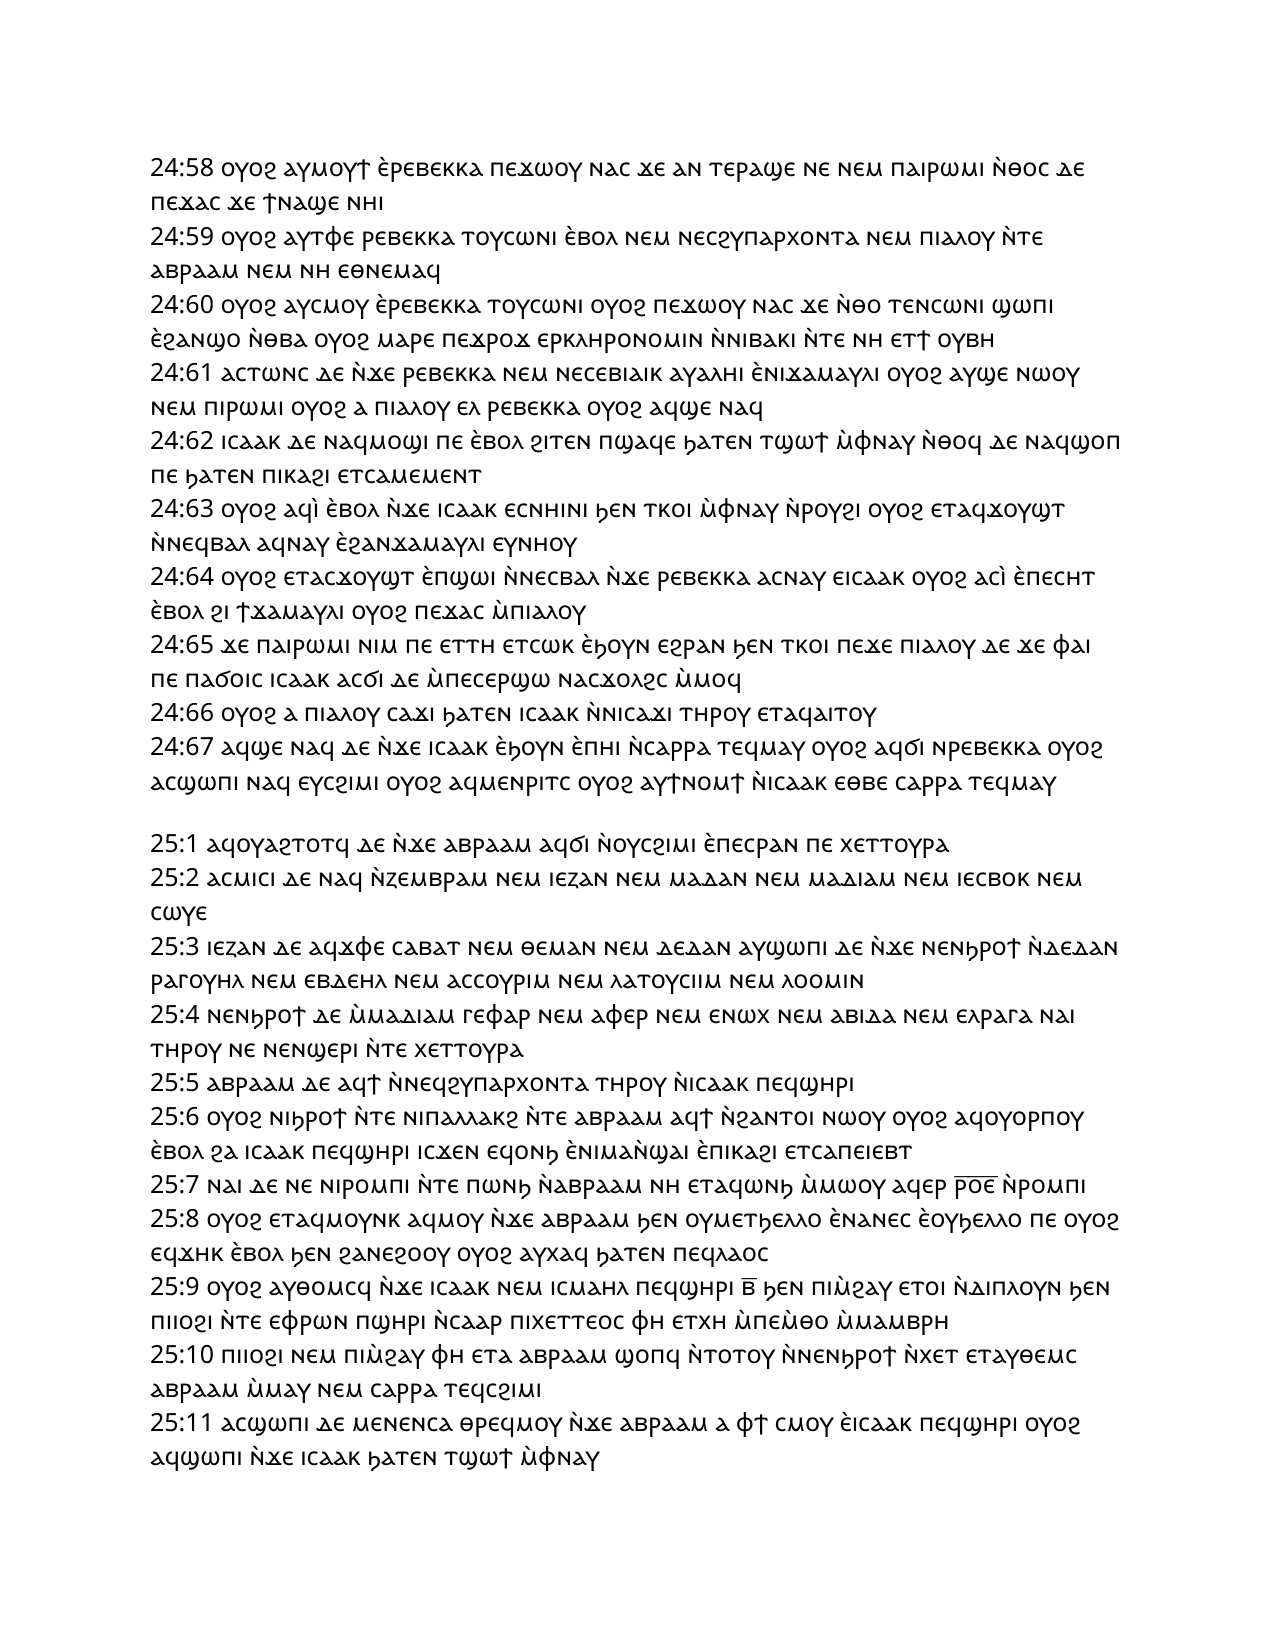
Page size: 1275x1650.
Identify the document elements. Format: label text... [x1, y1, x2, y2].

text 25:4 ⲛⲉⲛϧⲣⲟϯ ⲇⲉ ⲙ̀ⲙⲁⲇⲓⲁⲙ ⲅⲉⲫⲁⲣ ⲛⲉⲙ ⲁⲫⲉⲣ ⲛⲉⲙ ⲉⲛⲱⲭ ⲛⲉⲙ ⲁⲃⲓⲇⲁ ⲛⲉⲙ ⲉⲗⲣⲁⲅⲁ ⲛⲁⲓ ⲧⲏⲣⲟⲩ ⲛⲉ ⲛⲉⲛϣⲉⲣⲓ ⲛ̀ⲧⲉ ⲭⲉⲧⲧⲟⲩⲣⲁ [150, 996, 1125, 1064]
text 24:65 ϫⲉ ⲡⲁⲓⲣⲱⲙⲓ ⲛⲓⲙ ⲡⲉ ⲉⲧⲧⲏ ⲉⲧⲥⲱⲕ ⲉ̀ϧⲟⲩⲛ ⲉϩⲣⲁⲛ ϧⲉⲛ ⲧⲕⲟⲓ ⲡⲉϫⲉ ⲡⲓⲁⲗⲟⲩ ⲇⲉ ϫⲉ ⲫⲁⲓ ⲡⲉ ⲡⲁϭⲟⲓⲥ ⲓⲥⲁⲁⲕ ⲁⲥϭⲓ ⲇⲉ ⲙ̀ⲡⲉⲥⲉⲣϣⲱ ⲛⲁⲥϫⲟⲗϩⲥ ⲙ̀ⲙⲟϥ [150, 627, 1125, 695]
text 24:59 ⲟⲩⲟϩ ⲁⲩⲧⲫⲉ ⲣⲉⲃⲉⲕⲕⲁ ⲧⲟⲩⲥⲱⲛⲓ ⲉ̀ⲃⲟⲗ ⲛⲉⲙ ⲛⲉⲥϩⲩⲡⲁⲣⲭⲟⲛⲧⲁ ⲛⲉⲙ ⲡⲓⲁⲗⲟⲩ ⲛ̀ⲧⲉ ⲁⲃⲣⲁⲁⲙ ⲛⲉⲙ ⲛⲏ ⲉⲑⲛⲉⲙⲁϥ [150, 218, 1125, 286]
text 25:3 ⲓⲉⲍⲁⲛ ⲇⲉ ⲁϥϫⲫⲉ ⲥⲁⲃⲁⲧ ⲛⲉⲙ ⲑⲉⲙⲁⲛ ⲛⲉⲙ ⲇⲉⲇⲁⲛ ⲁⲩϣⲱⲡⲓ ⲇⲉ ⲛ̀ϫⲉ ⲛⲉⲛϧⲣⲟϯ ⲛ̀ⲇⲉⲇⲁⲛ ⲣⲁⲅⲟⲩⲏⲗ ⲛⲉⲙ ⲉⲃⲇⲉⲏⲗ ⲛⲉⲙ ⲁⲥⲥⲟⲩⲣⲓⲙ ⲛⲉⲙ ⲗⲁⲧⲟⲩⲥⲓⲓⲙ ⲛⲉⲙ ⲗⲟⲟⲙⲓⲛ [150, 928, 1125, 996]
text 25:6 ⲟⲩⲟϩ ⲛⲓϧⲣⲟϯ ⲛ̀ⲧⲉ ⲛⲓⲡⲁⲗⲗⲁⲕϩ ⲛ̀ⲧⲉ ⲁⲃⲣⲁⲁⲙ ⲁϥϯ ⲛ̀ϩⲁⲛⲧⲟⲓ ⲛⲱⲟⲩ ⲟⲩⲟϩ ⲁϥⲟⲩⲟⲣⲡⲟⲩ ⲉ̀ⲃⲟⲗ ϩⲁ ⲓⲥⲁⲁⲕ ⲡⲉϥϣⲏⲣⲓ ⲓⲥϫⲉⲛ ⲉϥⲟⲛϧ ⲉ̀ⲛⲓⲙⲁⲛ̀ϣⲁⲓ ⲉ̀ⲡⲓⲕⲁϩⲓ ⲉⲧⲥⲁⲡⲉⲓⲉⲃⲧ [150, 1098, 1125, 1167]
text 24:58 ⲟⲩⲟϩ ⲁⲩⲙⲟⲩϯ ⲉ̀ⲣⲉⲃⲉⲕⲕⲁ ⲡⲉϫⲱⲟⲩ ⲛⲁⲥ ϫⲉ ⲁⲛ ⲧⲉⲣⲁϣⲉ ⲛⲉ ⲛⲉⲙ ⲡⲁⲓⲣⲱⲙⲓ ⲛ̀ⲑⲟⲥ ⲇⲉ ⲡⲉϫⲁⲥ ϫⲉ ϯⲛⲁϣⲉ ⲛⲏⲓ [150, 150, 1125, 218]
text 25:7 ⲛⲁⲓ ⲇⲉ ⲛⲉ ⲛⲓⲣⲟⲙⲡⲓ ⲛ̀ⲧⲉ ⲡⲱⲛϧ ⲛ̀ⲁⲃⲣⲁⲁⲙ ⲛⲏ ⲉⲧⲁϥⲱⲛϧ ⲙ̀ⲙⲱⲟⲩ ⲁϥⲉⲣ ⲣ̅ⲟ̅ⲉ̅ ⲛ̀ⲣⲟⲙⲡⲓ [150, 1167, 1125, 1201]
text 24:63 ⲟⲩⲟϩ ⲁϥⲓ̀ ⲉ̀ⲃⲟⲗ ⲛ̀ϫⲉ ⲓⲥⲁⲁⲕ ⲉⲥⲛⲏⲓⲛⲓ ϧⲉⲛ ⲧⲕⲟⲓ ⲙ̀ⲫⲛⲁⲩ ⲛ̀ⲣⲟⲩϩⲓ ⲟⲩⲟϩ ⲉⲧⲁϥϫⲟⲩϣⲧ ⲛ̀ⲛⲉϥⲃⲁⲗ ⲁϥⲛⲁⲩ ⲉ̀ϩⲁⲛϫⲁⲙⲁⲩⲗⲓ ⲉⲩⲛⲏⲟⲩ [150, 491, 1125, 559]
text 25:11 ⲁⲥϣⲱⲡⲓ ⲇⲉ ⲙⲉⲛⲉⲛⲥⲁ ⲑⲣⲉϥⲙⲟⲩ ⲛ̀ϫⲉ ⲁⲃⲣⲁⲁⲙ ⲁ ⲫϯ ⲥⲙⲟⲩ ⲉ̀ⲓⲥⲁⲁⲕ ⲡⲉϥϣⲏⲣⲓ ⲟⲩⲟϩ ⲁϥϣⲱⲡⲓ ⲛ̀ϫⲉ ⲓⲥⲁⲁⲕ ϧⲁⲧⲉⲛ ⲧϣⲱϯ ⲙ̀ⲫⲛⲁⲩ [150, 1405, 1125, 1473]
text 25:2 ⲁⲥⲙⲓⲥⲓ ⲇⲉ ⲛⲁϥ ⲛ̀ⲍⲉⲙⲃⲣⲁⲙ ⲛⲉⲙ ⲓⲉⲍⲁⲛ ⲛⲉⲙ ⲙⲁⲇⲁⲛ ⲛⲉⲙ ⲙⲁⲇⲓⲁⲙ ⲛⲉⲙ ⲓⲉⲥⲃⲟⲕ ⲛⲉⲙ ⲥⲱⲩⲉ [150, 860, 1125, 928]
text 25:5 ⲁⲃⲣⲁⲁⲙ ⲇⲉ ⲁϥϯ ⲛ̀ⲛⲉϥϩⲩⲡⲁⲣⲭⲟⲛⲧⲁ ⲧⲏⲣⲟⲩ ⲛ̀ⲓⲥⲁⲁⲕ ⲡⲉϥϣⲏⲣⲓ [150, 1064, 1125, 1098]
text 25:8 ⲟⲩⲟϩ ⲉⲧⲁϥⲙⲟⲩⲛⲕ ⲁϥⲙⲟⲩ ⲛ̀ϫⲉ ⲁⲃⲣⲁⲁⲙ ϧⲉⲛ ⲟⲩⲙⲉⲧϧⲉⲗⲗⲟ ⲉ̀ⲛⲁⲛⲉⲥ ⲉ̀ⲟⲩϧⲉⲗⲗⲟ ⲡⲉ ⲟⲩⲟϩ ⲉϥϫⲏⲕ ⲉ̀ⲃⲟⲗ ϧⲉⲛ ϩⲁⲛⲉϩⲟⲟⲩ ⲟⲩⲟϩ ⲁⲩⲭⲁϥ ϧⲁⲧⲉⲛ ⲡⲉϥⲗⲁⲟⲥ [150, 1201, 1125, 1269]
text 25:1 ⲁϥⲟⲩⲁϩⲧⲟⲧϥ ⲇⲉ ⲛ̀ϫⲉ ⲁⲃⲣⲁⲁⲙ ⲁϥϭⲓ ⲛ̀ⲟⲩⲥϩⲓⲙⲓ ⲉ̀ⲡⲉⲥⲣⲁⲛ ⲡⲉ ⲭⲉⲧⲧⲟⲩⲣⲁ [150, 826, 1125, 860]
text 25:9 ⲟⲩⲟϩ ⲁⲩⲑⲟⲙⲥϥ ⲛ̀ϫⲉ ⲓⲥⲁⲁⲕ ⲛⲉⲙ ⲓⲥⲙⲁⲏⲗ ⲡⲉϥϣⲏⲣⲓ ⲃ̅ ϧⲉⲛ ⲡⲓⲙ̀ϩⲁⲩ ⲉⲧⲟⲓ ⲛ̀ⲇⲓⲡⲗⲟⲩⲛ ϧⲉⲛ ⲡⲓⲓⲟϩⲓ ⲛ̀ⲧⲉ ⲉⲫⲣⲱⲛ ⲡϣⲏⲣⲓ ⲛ̀ⲥⲁⲁⲣ ⲡⲓⲭⲉⲧⲧⲉⲟⲥ ⲫⲏ ⲉⲧⲭⲏ ⲙ̀ⲡⲉⲙ̀ⲑⲟ ⲙ̀ⲙⲁⲙⲃⲣⲏ [150, 1269, 1125, 1337]
text 24:60 ⲟⲩⲟϩ ⲁⲩⲥⲙⲟⲩ ⲉ̀ⲣⲉⲃⲉⲕⲕⲁ ⲧⲟⲩⲥⲱⲛⲓ ⲟⲩⲟϩ ⲡⲉϫⲱⲟⲩ ⲛⲁⲥ ϫⲉ ⲛ̀ⲑⲟ ⲧⲉⲛⲥⲱⲛⲓ ϣⲱⲡⲓ ⲉ̀ϩⲁⲛϣⲟ ⲛ̀ⲑⲃⲁ ⲟⲩⲟϩ ⲙⲁⲣⲉ ⲡⲉϫⲣⲟϫ ⲉⲣⲕⲗⲏⲣⲟⲛⲟⲙⲓⲛ ⲛ̀ⲛⲓⲃⲁⲕⲓ ⲛ̀ⲧⲉ ⲛⲏ ⲉⲧϯ ⲟⲩⲃⲏ [150, 286, 1125, 354]
text 24:61 ⲁⲥⲧⲱⲛⲥ ⲇⲉ ⲛ̀ϫⲉ ⲣⲉⲃⲉⲕⲕⲁ ⲛⲉⲙ ⲛⲉⲥⲉⲃⲓⲁⲓⲕ ⲁⲩⲁⲗⲏⲓ ⲉ̀ⲛⲓϫⲁⲙⲁⲩⲗⲓ ⲟⲩⲟϩ ⲁⲩϣⲉ ⲛⲱⲟⲩ ⲛⲉⲙ ⲡⲓⲣⲱⲙⲓ ⲟⲩⲟϩ ⲁ ⲡⲓⲁⲗⲟⲩ ⲉⲗ ⲣⲉⲃⲉⲕⲕⲁ ⲟⲩⲟϩ ⲁϥϣⲉ ⲛⲁϥ [150, 354, 1125, 422]
text 25:10 ⲡⲓⲓⲟϩⲓ ⲛⲉⲙ ⲡⲓⲙ̀ϩⲁⲩ ⲫⲏ ⲉⲧⲁ ⲁⲃⲣⲁⲁⲙ ϣⲟⲡϥ ⲛ̀ⲧⲟⲧⲟⲩ ⲛ̀ⲛⲉⲛϧⲣⲟϯ ⲛ̀ⲭⲉⲧ ⲉⲧⲁⲩⲑⲉⲙⲥ ⲁⲃⲣⲁⲁⲙ ⲙ̀ⲙⲁⲩ ⲛⲉⲙ ⲥⲁⲣⲣⲁ ⲧⲉϥⲥϩⲓⲙⲓ [150, 1337, 1125, 1405]
text 24:67 ⲁϥϣⲉ ⲛⲁϥ ⲇⲉ ⲛ̀ϫⲉ ⲓⲥⲁⲁⲕ ⲉ̀ϧⲟⲩⲛ ⲉ̀ⲡⲏⲓ ⲛ̀ⲥⲁⲣⲣⲁ ⲧⲉϥⲙⲁⲩ ⲟⲩⲟϩ ⲁϥϭⲓ ⲛⲣⲉⲃⲉⲕⲕⲁ ⲟⲩⲟϩ ⲁⲥϣⲱⲡⲓ ⲛⲁϥ ⲉⲩⲥϩⲓⲙⲓ ⲟⲩⲟϩ ⲁϥⲙⲉⲛⲣⲓⲧⲥ ⲟⲩⲟϩ ⲁⲩϯⲛⲟⲙϯ ⲛ̀ⲓⲥⲁⲁⲕ ⲉⲑⲃⲉ ⲥⲁⲣⲣⲁ ⲧⲉϥⲙⲁⲩ [150, 729, 1125, 797]
text 24:64 ⲟⲩⲟϩ ⲉⲧⲁⲥϫⲟⲩϣⲧ ⲉ̀ⲡϣⲱⲓ ⲛ̀ⲛⲉⲥⲃⲁⲗ ⲛ̀ϫⲉ ⲣⲉⲃⲉⲕⲕⲁ ⲁⲥⲛⲁⲩ ⲉⲓⲥⲁⲁⲕ ⲟⲩⲟϩ ⲁⲥⲓ̀ ⲉ̀ⲡⲉⲥⲏⲧ ⲉ̀ⲃⲟⲗ ϩⲓ ϯϫⲁⲙⲁⲩⲗⲓ ⲟⲩⲟϩ ⲡⲉϫⲁⲥ ⲙ̀ⲡⲓⲁⲗⲟⲩ [150, 559, 1125, 627]
text 24:62 ⲓⲥⲁⲁⲕ ⲇⲉ ⲛⲁϥⲙⲟϣⲓ ⲡⲉ ⲉ̀ⲃⲟⲗ ϩⲓⲧⲉⲛ ⲡϣⲁϥⲉ ϧⲁⲧⲉⲛ ⲧϣⲱϯ ⲙ̀ⲫⲛⲁⲩ ⲛ̀ⲑⲟϥ ⲇⲉ ⲛⲁϥϣⲟⲡ ⲡⲉ ϧⲁⲧⲉⲛ ⲡⲓⲕⲁϩⲓ ⲉⲧⲥⲁⲙⲉⲙⲉⲛⲧ [150, 422, 1125, 491]
text 24:66 ⲟⲩⲟϩ ⲁ ⲡⲓⲁⲗⲟⲩ ⲥⲁϫⲓ ϧⲁⲧⲉⲛ ⲓⲥⲁⲁⲕ ⲛ̀ⲛⲓⲥⲁϫⲓ ⲧⲏⲣⲟⲩ ⲉⲧⲁϥⲁⲓⲧⲟⲩ [150, 695, 1125, 729]
